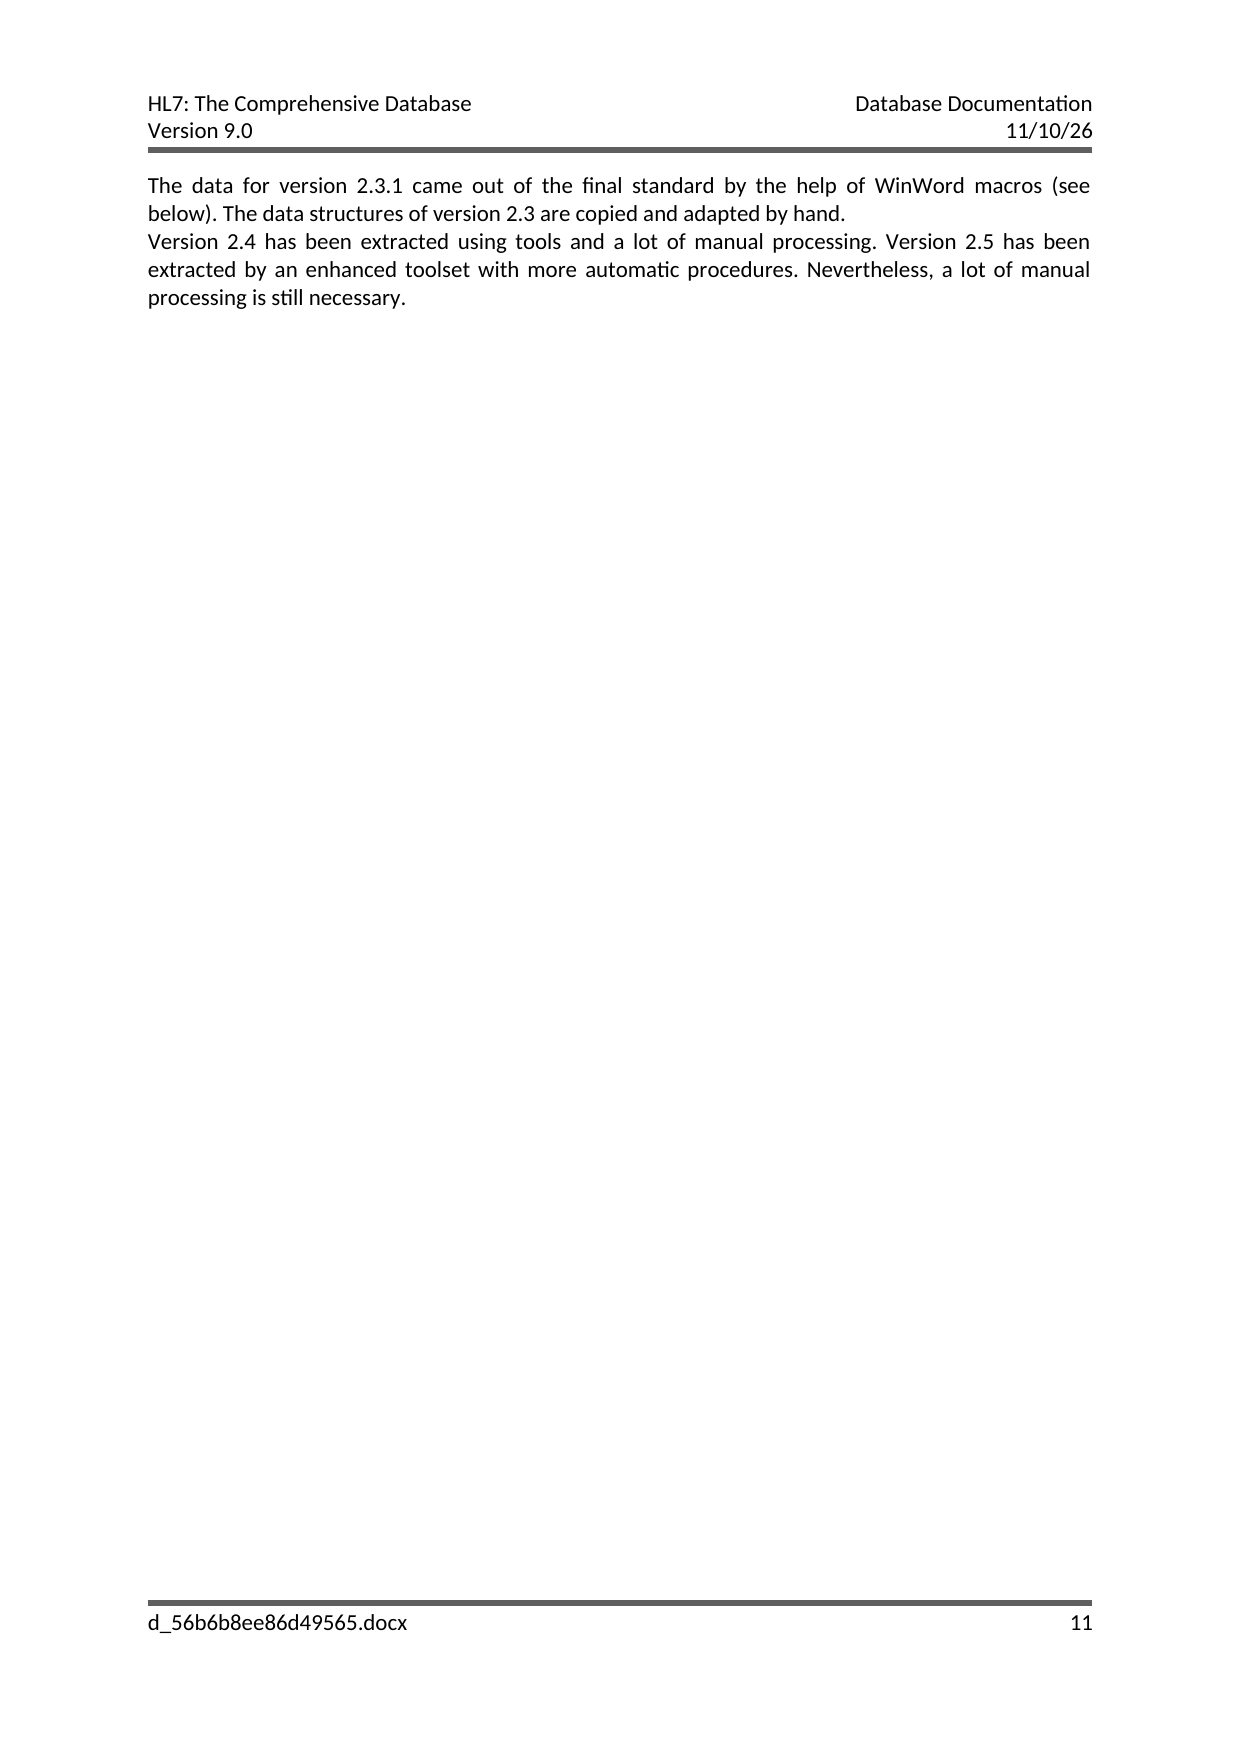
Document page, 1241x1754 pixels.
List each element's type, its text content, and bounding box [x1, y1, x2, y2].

text Version 2.4 has been extracted using tools and a lot of manual processing. Version 2.5 has been extracted by an enhanced toolset with more automatic procedures. Nevertheless, a lot of manual processing is still necessary. [148, 227, 1092, 311]
text The data for version 2.3.1 came out of the final standard by the help of WinWord macros (see below). The data structures of version 2.3 are copied and adapted by hand. [148, 171, 1092, 227]
